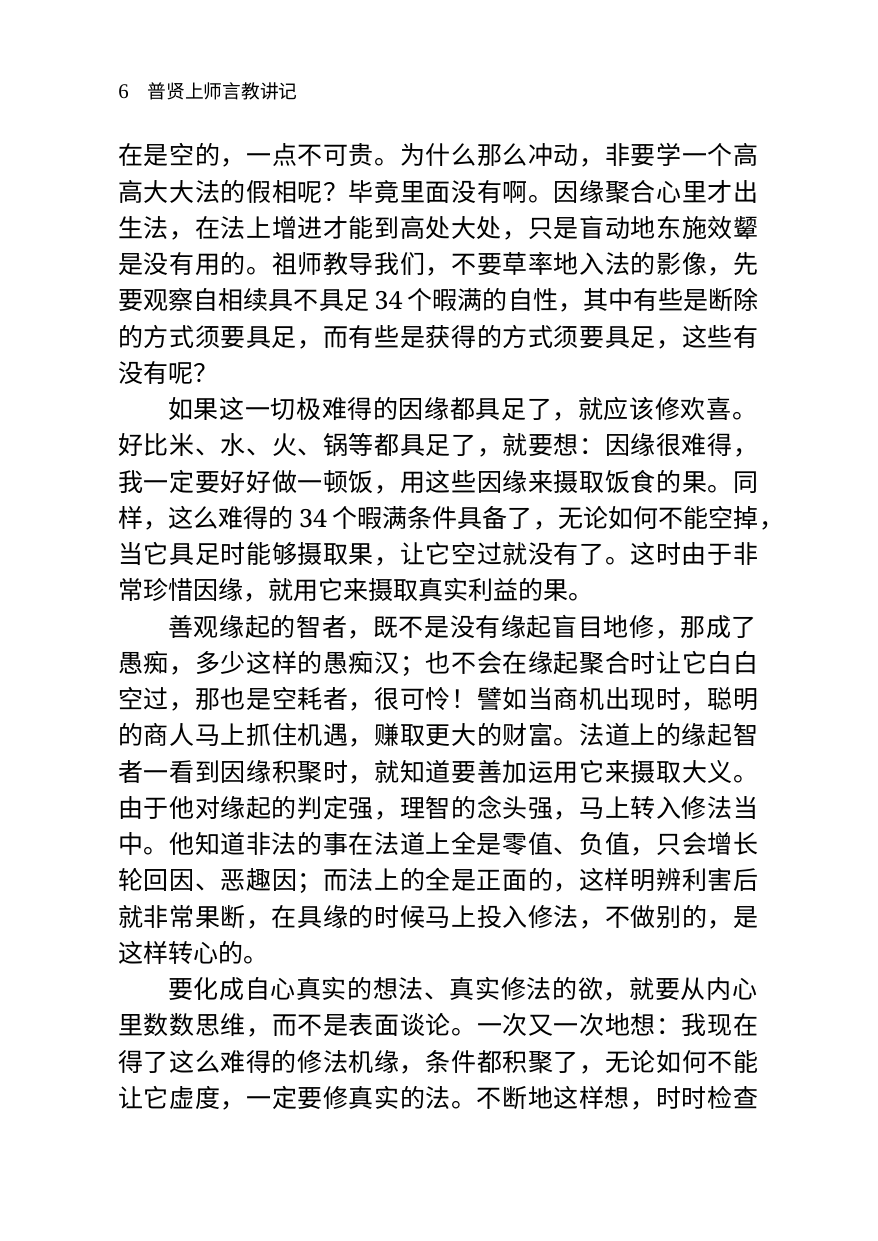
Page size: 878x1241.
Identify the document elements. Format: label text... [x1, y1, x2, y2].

text 善观缘起的智者，既不是没有缘起盲目地修，那成了愚痴，多少这样的愚痴汉；也不会在缘起聚合时让它白白空过，那也是空耗者，很可怜！譬如当商机出现时，聪明的商人马上抓住机遇，赚取更大的财富。法道上的缘起智者一看到因缘积聚时，就知道要善加运用它来摄取大义。由于他对缘起的判定强，理智的念头强，马上转入修法当中。他知道非法的事在法道上全是零值、负值，只会增长轮回因、恶趣因；而法上的全是正面的，这样明辨利害后就非常果断，在具缘的时候马上投入修法，不做别的，是这样转心的。 [118, 607, 759, 969]
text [118, 969, 759, 1114]
text 如果这一切极难得的因缘都具足了，就应该修欢喜。好比米、水、火、锅等都具足了，就要想：因缘很难得，我一定要好好做一顿饭，用这些因缘来摄取饭食的果。同样，这么难得的34个暇满条件具备了，无论如何不能空掉，当它具足时能够摄取果，让它空过就没有了。这时由于非常珍惜因缘，就用它来摄取真实利益的果。 [118, 389, 759, 607]
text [118, 136, 759, 389]
